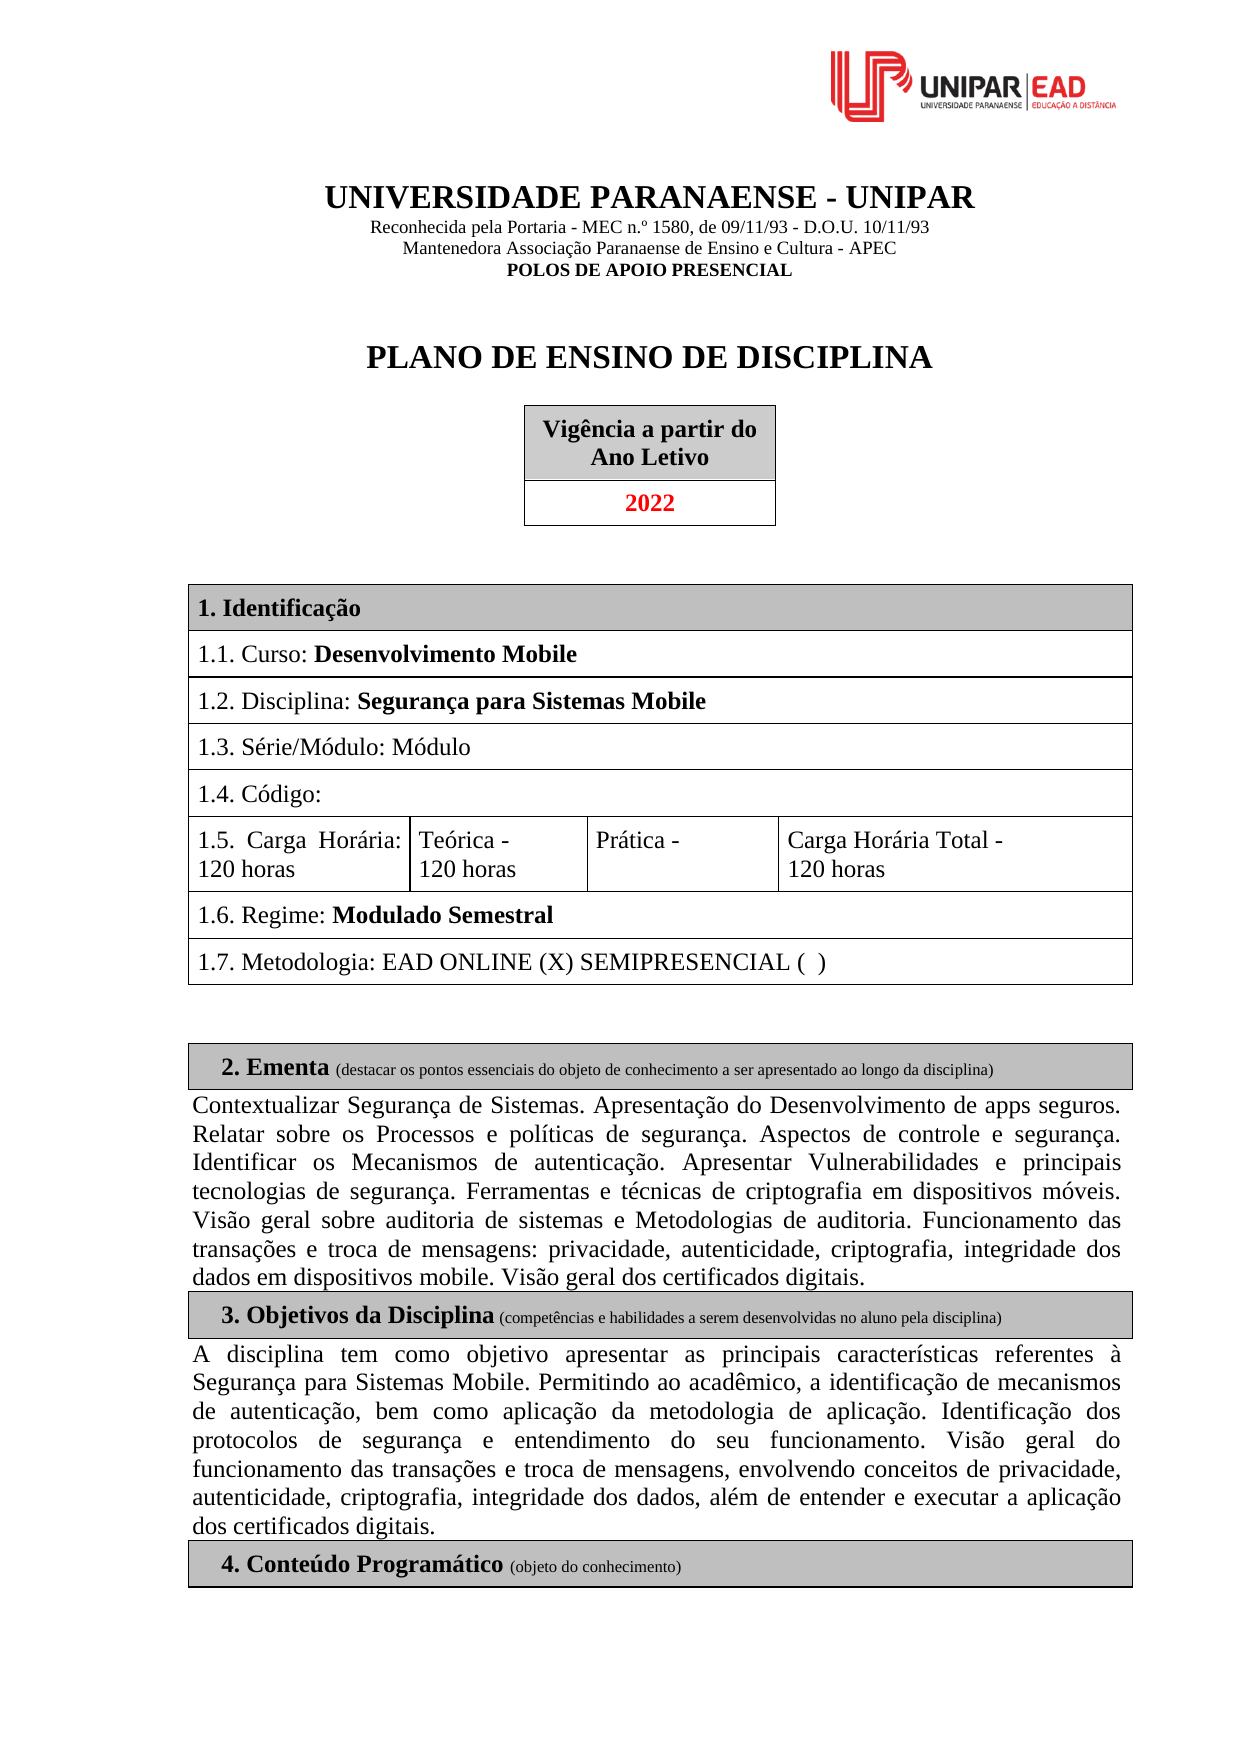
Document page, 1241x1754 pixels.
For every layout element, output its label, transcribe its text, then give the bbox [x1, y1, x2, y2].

table_cell 1.7. Metodologia: EAD ONLINE (X) SEMIPRESENCIAL ( ) [189, 939, 1132, 984]
table_header 4. Conteúdo Programático (objeto do conhecimento) [189, 1541, 1132, 1586]
table_cell Teórica - 120 horas [411, 817, 587, 891]
text Contextualizar Segurança de Sistemas. Apresentação do Desenvolvimento de apps seguros. Relatar sobre os Processos e políticas de segurança. Aspectos de controle e segurança. Identificar os Mecanismos de autenticação. Apresentar Vulnerabilidades e principais tecnologias de segurança. Ferramentas e técnicas de criptografia em dispositivos móveis. Visão geral sobre auditoria de sistemas e Metodologias de auditoria. Funcionamento das transações e troca de mensagens: privacidade, autenticidade, criptografia, integridade dos dados em dispositivos mobile. Visão geral dos certificados digitais. [192, 1090, 1122, 1291]
text UNIVERSIDADE PARANAENSE - UNIPAR [177, 177, 1122, 216]
table_cell Prática - [588, 817, 778, 891]
table_cell 1.2. Disciplina: Segurança para Sistemas Mobile [189, 678, 1132, 723]
table_cell 1.6. Regime: Modulado Semestral [189, 892, 1132, 937]
table_header 2. Ementa (destacar os pontos essenciais do objeto de conhecimento a ser apresentado ao longo da disciplina) [189, 1044, 1132, 1089]
table_cell 2022 [525, 481, 775, 525]
table_cell 1.5. Carga Horária: 120 horas [189, 817, 409, 891]
table_header Vigência a partir do Ano Letivo [525, 406, 775, 479]
text Reconhecida pela Portaria - MEC n.º 1580, de 09/11/93 - D.O.U. 10/11/93 [177, 216, 1122, 237]
subtitle PLANO DE ENSINO DE DISCIPLINA [177, 338, 1122, 376]
subtitle POLOS DE APOIO PRESENCIAL [177, 259, 1122, 280]
text Mantenedora Associação Paranaense de Ensino e Cultura - APEC [177, 237, 1122, 259]
table_cell 1.3. Série/Módulo: Módulo [189, 724, 1132, 769]
text A disciplina tem como objetivo apresentar as principais características referentes à Segurança para Sistemas Mobile. Permitindo ao acadêmico, a identificação de mecanismos de autenticação, bem como aplicação da metodologia de aplicação. Identificação dos protocolos de segurança e entendimento do seu funcionamento. Visão geral do funcionamento das transações e troca de mensagens, envolvendo conceitos de privacidade, autenticidade, criptografia, integridade dos dados, além de entender e executar a aplicação dos certificados digitais. [192, 1339, 1122, 1540]
picture [831, 51, 1116, 122]
table_cell 1.4. Código: [189, 770, 1132, 816]
table_header 1. Identificação [189, 585, 1132, 630]
table_cell Carga Horária Total - 120 horas [779, 817, 1132, 891]
table_header 3. Objetivos da Disciplina (competências e habilidades a serem desenvolvidas no aluno pela disciplina) [189, 1292, 1132, 1338]
table_cell 1.1. Curso: Desenvolvimento Mobile [189, 631, 1132, 676]
